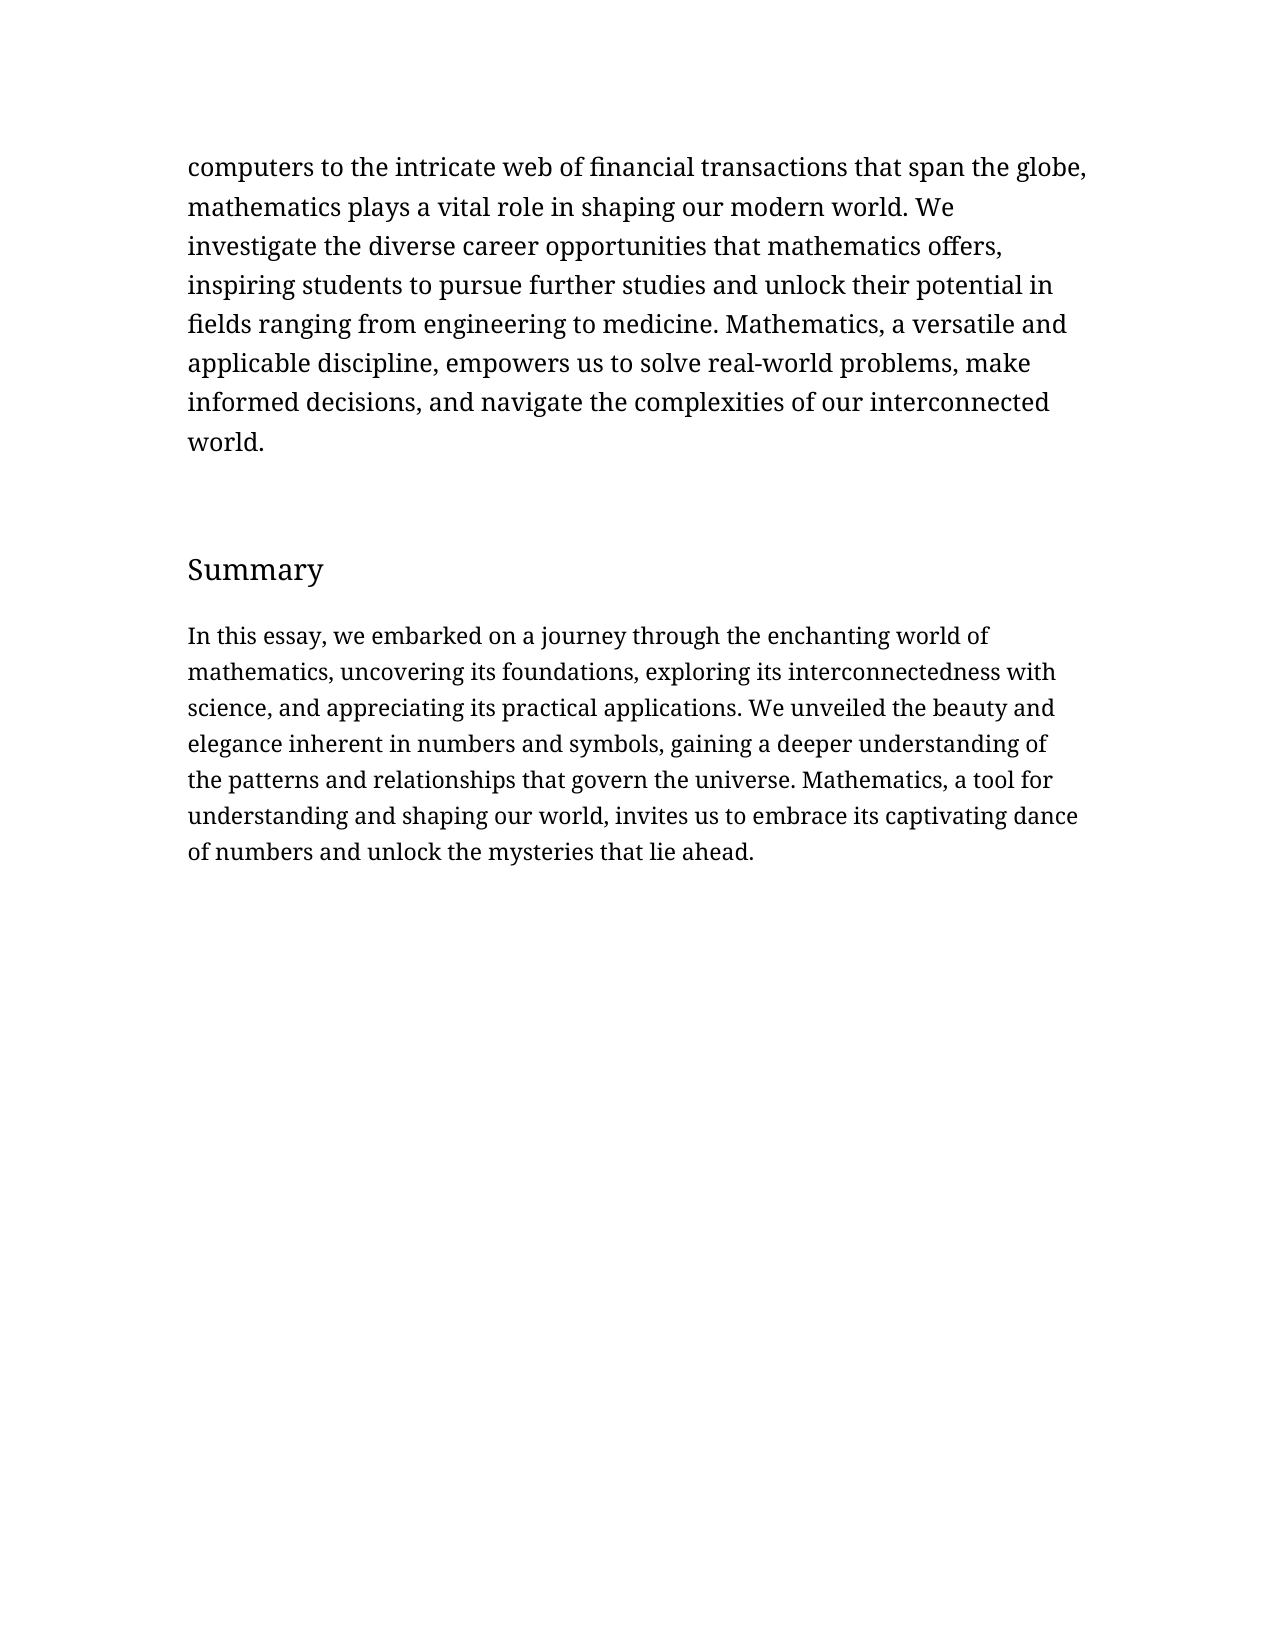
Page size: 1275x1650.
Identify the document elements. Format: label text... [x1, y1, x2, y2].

text Summary [187, 549, 1087, 589]
text In this essay, we embarked on a journey through the enchanting world of mathematics, uncovering its foundations, exploring its interconnectedness with science, and appreciating its practical applications. We unveiled the beauty and elegance inherent in numbers and symbols, gaining a deeper understanding of the patterns and relationships that govern the universe. Mathematics, a tool for understanding and shaping our world, invites us to embrace its captivating dance of numbers and unlock the mysteries that lie ahead. [187, 620, 1087, 867]
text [187, 150, 1087, 458]
